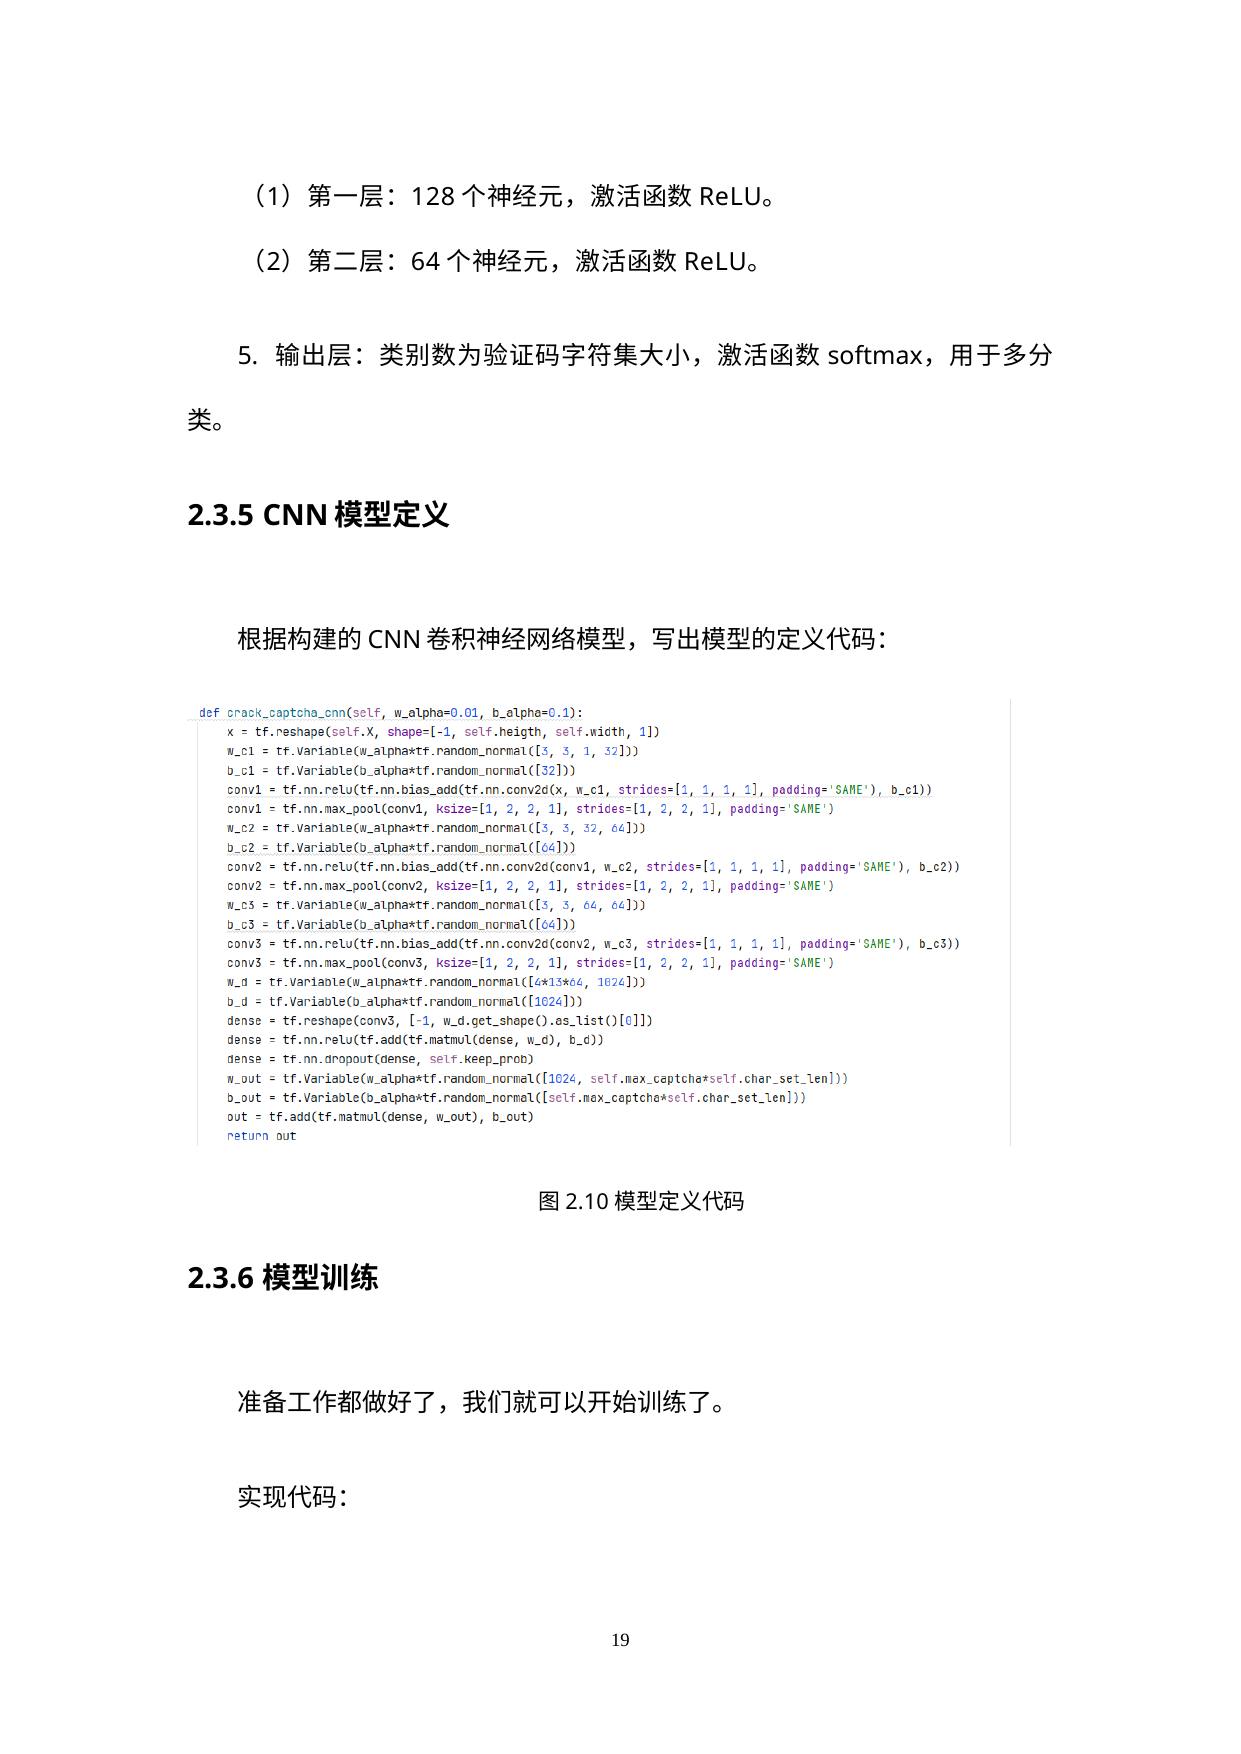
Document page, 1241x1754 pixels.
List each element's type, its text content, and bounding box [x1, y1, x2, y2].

subtitle CNN模型定义 [187, 574, 1053, 639]
subtitle 模型训练 [187, 1337, 1053, 1402]
text （1）第一层：128个神经元，激活函数ReLU。 [187, 256, 1053, 321]
list 根据构建的CNN卷积神经网络模型，写出模型的定义代码： [187, 699, 1053, 764]
text （2）第二层：64个神经元，激活函数ReLU。 [187, 321, 1053, 386]
list 准备工作都做好了，我们就可以开始训练了。 [187, 1463, 1053, 1528]
list 输出层：类别数为验证码字符集大小，激活函数softmax，用于多分类。 [187, 415, 1053, 545]
list 图 2.10 模型定义代码 [187, 1278, 1053, 1310]
picture [187, 793, 1053, 1241]
list 全连接层： [187, 162, 1053, 227]
